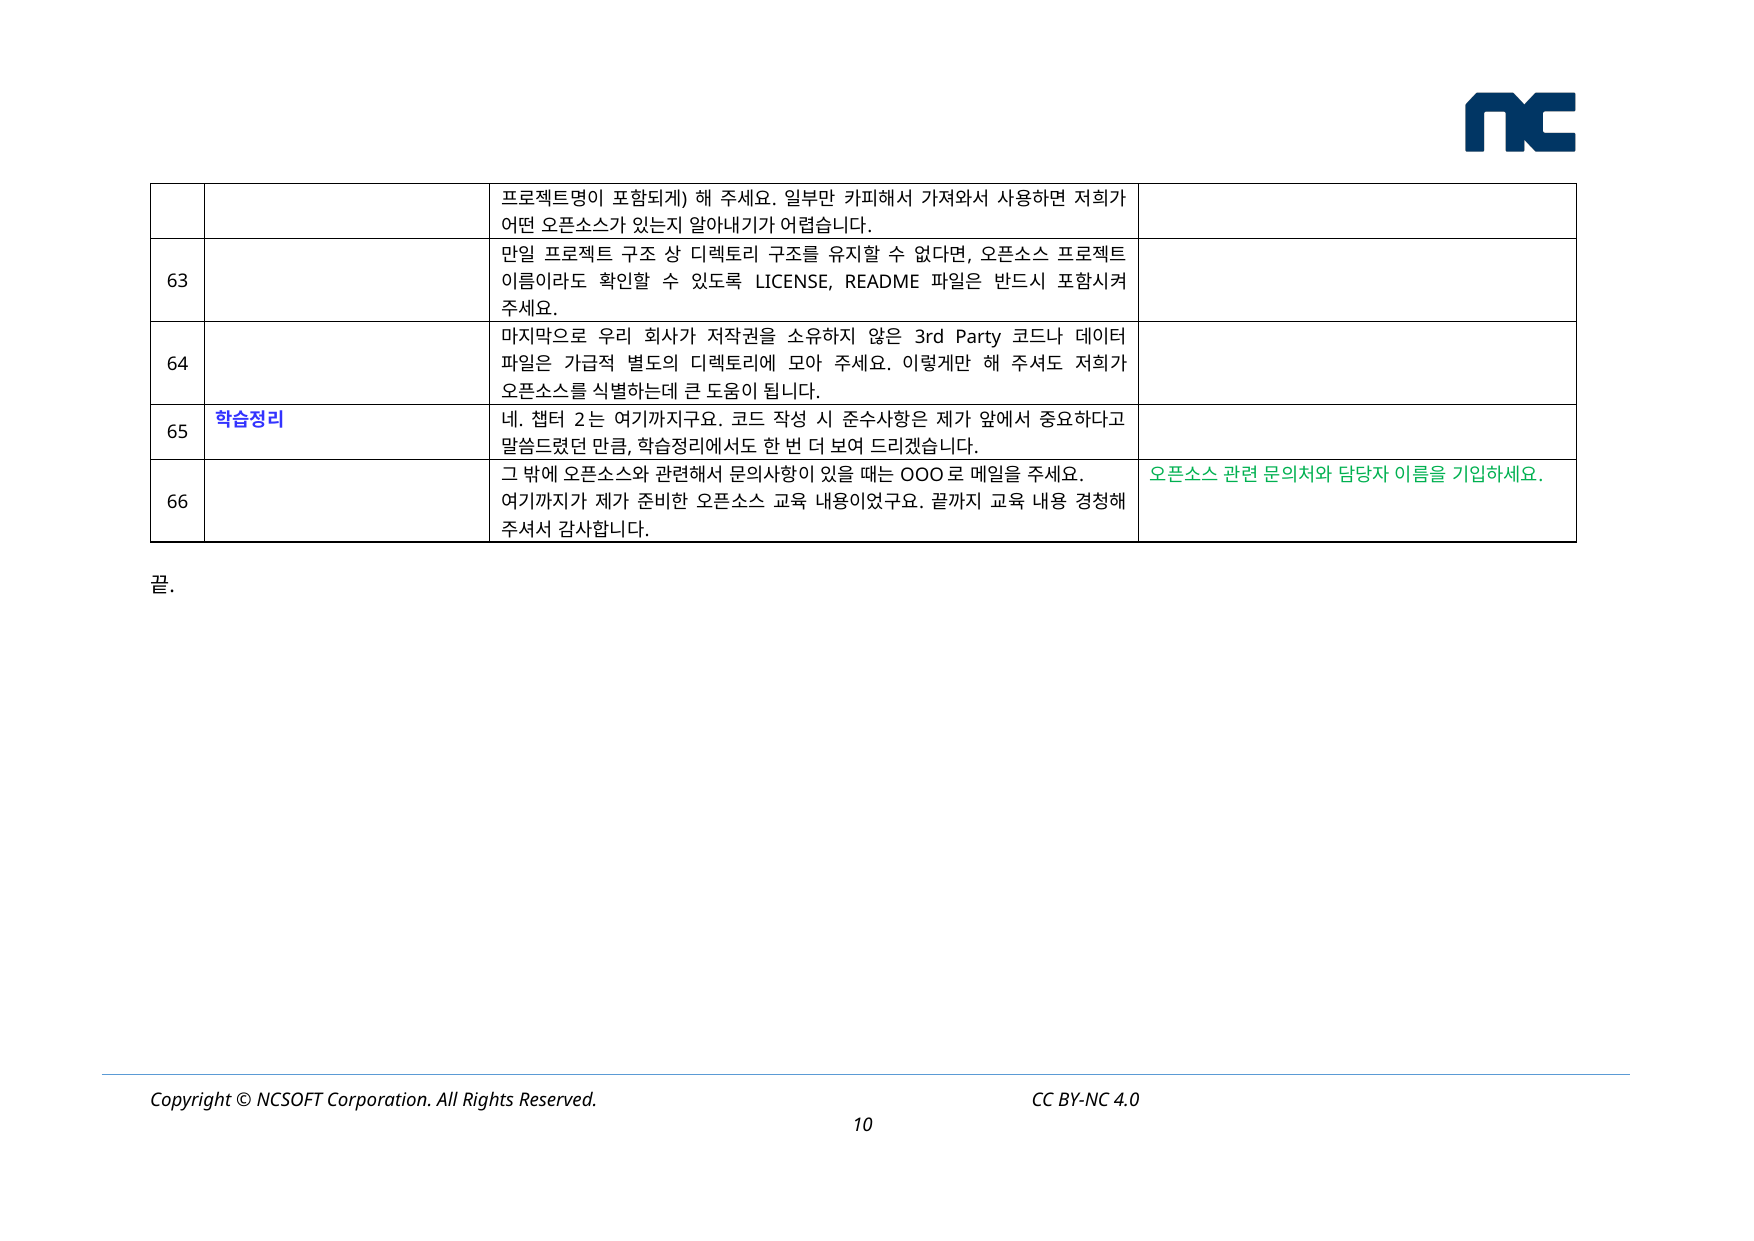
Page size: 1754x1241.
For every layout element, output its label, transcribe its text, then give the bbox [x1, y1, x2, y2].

table_cell 64 [151, 322, 204, 403]
table_cell 학습정리 [205, 405, 489, 459]
picture [1463, 90, 1577, 154]
table_cell 65 [151, 405, 204, 459]
table_cell 66 [151, 460, 204, 541]
table_cell 마지막으로 우리 회사가 저작권을 소유하지 않은 3rd Party 코드나 데이터 파일은 가급적 별도의 디렉토리에 모아 주세요. 이렇게만 해 주셔도 저희가 오픈소스를 식별하는데 큰 도움이 됩니다. [490, 322, 1138, 403]
table_cell [205, 184, 489, 238]
table_cell [1139, 405, 1576, 459]
table_cell [205, 239, 489, 321]
table_cell [1139, 322, 1576, 403]
text 끝. [150, 568, 1577, 598]
table_cell [205, 322, 489, 403]
table_cell [1139, 239, 1576, 321]
table_cell [1139, 184, 1576, 238]
table_cell 그 밖에 오픈소스와 관련해서 문의사항이 있을 때는 OOO로 메일을 주세요. 여기까지가 제가 준비한 오픈소스 교육 내용이었구요. 끝까지 교육 내용 경청해 주셔서 감사합니다. [490, 460, 1138, 541]
table_cell 오픈소스 관련 문의처와 담당자 이름을 기입하세요. [1139, 460, 1576, 541]
table_cell 63 [151, 239, 204, 321]
table_cell 네. 챕터 2는 여기까지구요. 코드 작성 시 준수사항은 제가 앞에서 중요하다고 말씀드렸던 만큼, 학습정리에서도 한 번 더 보여 드리겠습니다. [490, 405, 1138, 459]
table_cell [205, 460, 489, 541]
table_cell 만일 프로젝트 구조 상 디렉토리 구조를 유지할 수 없다면, 오픈소스 프로젝트 이름이라도 확인할 수 있도록 LICENSE, README 파일은 반드시 포함시켜 주세요. [490, 239, 1138, 321]
table_cell 62 [151, 184, 204, 238]
